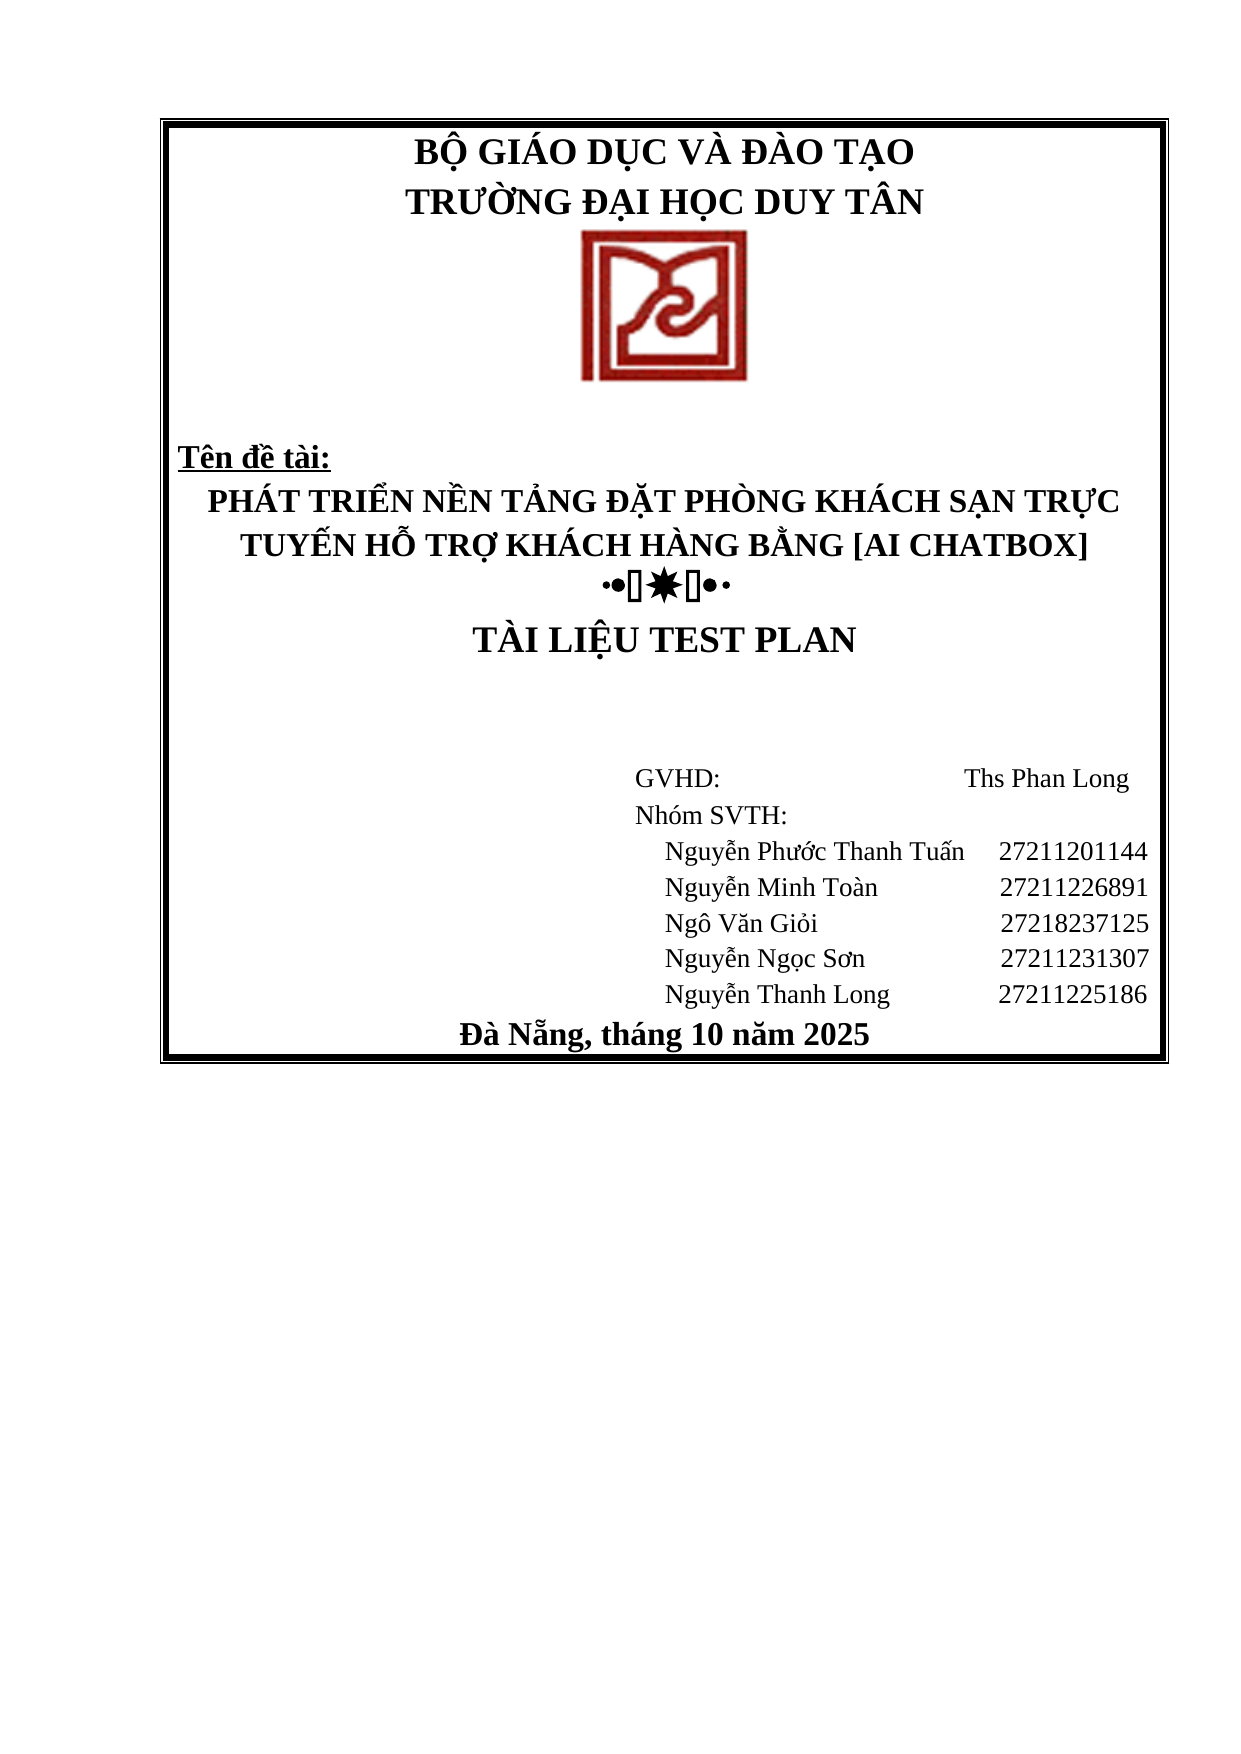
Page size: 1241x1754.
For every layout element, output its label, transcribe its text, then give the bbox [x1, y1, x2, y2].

text TÀI LIỆU TEST PLAN [169, 606, 1160, 660]
text Đà Nẵng, tháng 10 năm 2025 [169, 1002, 1160, 1054]
text Nguyễn Thanh Long 27211225186 [169, 967, 1160, 1002]
text BỘ GIÁO DỤC VÀ ĐÀO TẠO [169, 128, 1160, 168]
text PHÁT TRIỂN NỀN TẢNG ĐẶT PHÒNG KHÁCH SẠN TRỰC TUYẾN HỖ TRỢ KHÁCH HÀNG BẰNG [AI CHATBOX] [169, 470, 1160, 564]
text Nguyễn Phước Thanh Tuấn 27211201144 [169, 824, 1160, 859]
text Nguyễn Minh Toàn 27211226891 [169, 859, 1160, 895]
text Nguyễn Ngọc Sơn 27211231307 [169, 931, 1160, 967]
text Tên đề tài: [169, 426, 1160, 470]
text Ngô Văn Giỏi 27218237125 [169, 895, 1160, 931]
text TRƯỜNG ĐẠI HỌC DUY TÂN [169, 168, 1160, 222]
text Nhóm SVTH: [169, 788, 1160, 824]
text GVHD: Ths Phan Long [169, 750, 1160, 788]
picture [579, 228, 750, 384]
